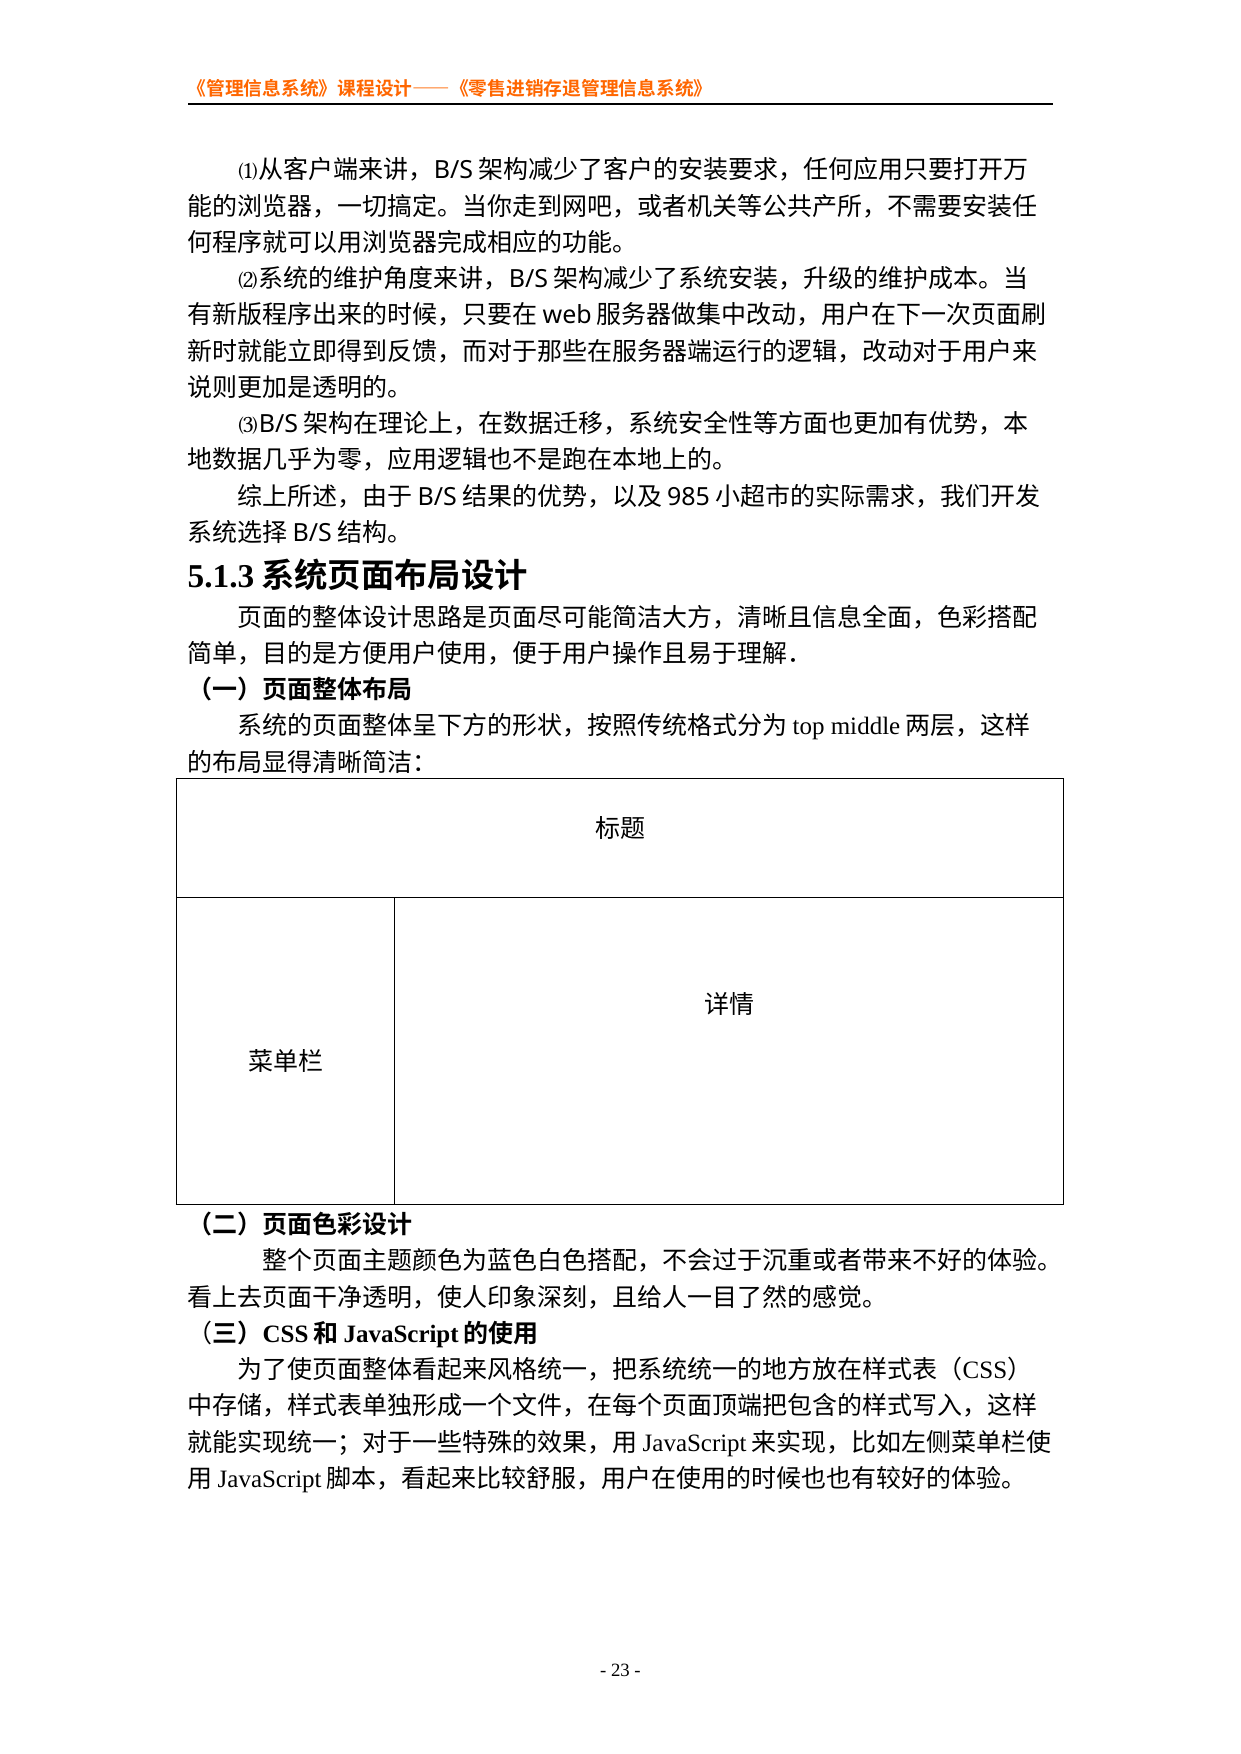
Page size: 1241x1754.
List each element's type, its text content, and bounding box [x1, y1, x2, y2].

table_cell 菜单栏 [177, 898, 394, 1203]
text （一）页面整体布局 [187, 669, 1053, 706]
text ⑶B/S架构在理论上，在数据迁移，系统安全性等方面也更加有优势，本地数据几乎为零，应用逻辑也不是跑在本地上的。 [187, 404, 1053, 476]
subtitle 5.1.3系统页面布局设计 [187, 549, 1053, 597]
table_header 标题 [177, 779, 1063, 897]
text 综上所述，由于B/S结果的优势，以及985小超市的实际需求，我们开发系统选择B/S结构。 [187, 476, 1053, 549]
table_cell 详情 [395, 898, 1063, 1203]
text （三）CSS和JavaScript的使用 [187, 1313, 1053, 1349]
text 为了使页面整体看起来风格统一，把系统统一的地方放在样式表（CSS）中存储，样式表单独形成一个文件，在每个页面顶端把包含的样式写入，这样就能实现统一；对于一些特殊的效果，用JavaScript来实现，比如左侧菜单栏使用JavaScript脚本，看起来比较舒服，用户在使用的时候也也有较好的体验。 [187, 1349, 1053, 1494]
text 页面的整体设计思路是页面尽可能简洁大方，清晰且信息全面，色彩搭配简单，目的是方便用户使用，便于用户操作且易于理解． [187, 597, 1053, 669]
text ⑵系统的维护角度来讲，B/S架构减少了系统安装，升级的维护成本。当有新版程序出来的时候，只要在web服务器做集中改动，用户在下一次页面刷新时就能立即得到反馈，而对于那些在服务器端运行的逻辑，改动对于用户来说则更加是透明的。 [187, 259, 1053, 404]
text ⑴从客户端来讲，B/S架构减少了客户的安装要求，任何应用只要打开万能的浏览器，一切搞定。当你走到网吧，或者机关等公共产所，不需要安装任何程序就可以用浏览器完成相应的功能。 [187, 150, 1053, 259]
text 系统的页面整体呈下方的形状，按照传统格式分为top middle两层，这样的布局显得清晰简洁： [187, 706, 1053, 778]
text （二）页面色彩设计 [187, 1205, 1053, 1241]
text 整个页面主题颜色为蓝色白色搭配，不会过于沉重或者带来不好的体验。看上去页面干净透明，使人印象深刻，且给人一目了然的感觉。 [187, 1241, 1053, 1313]
